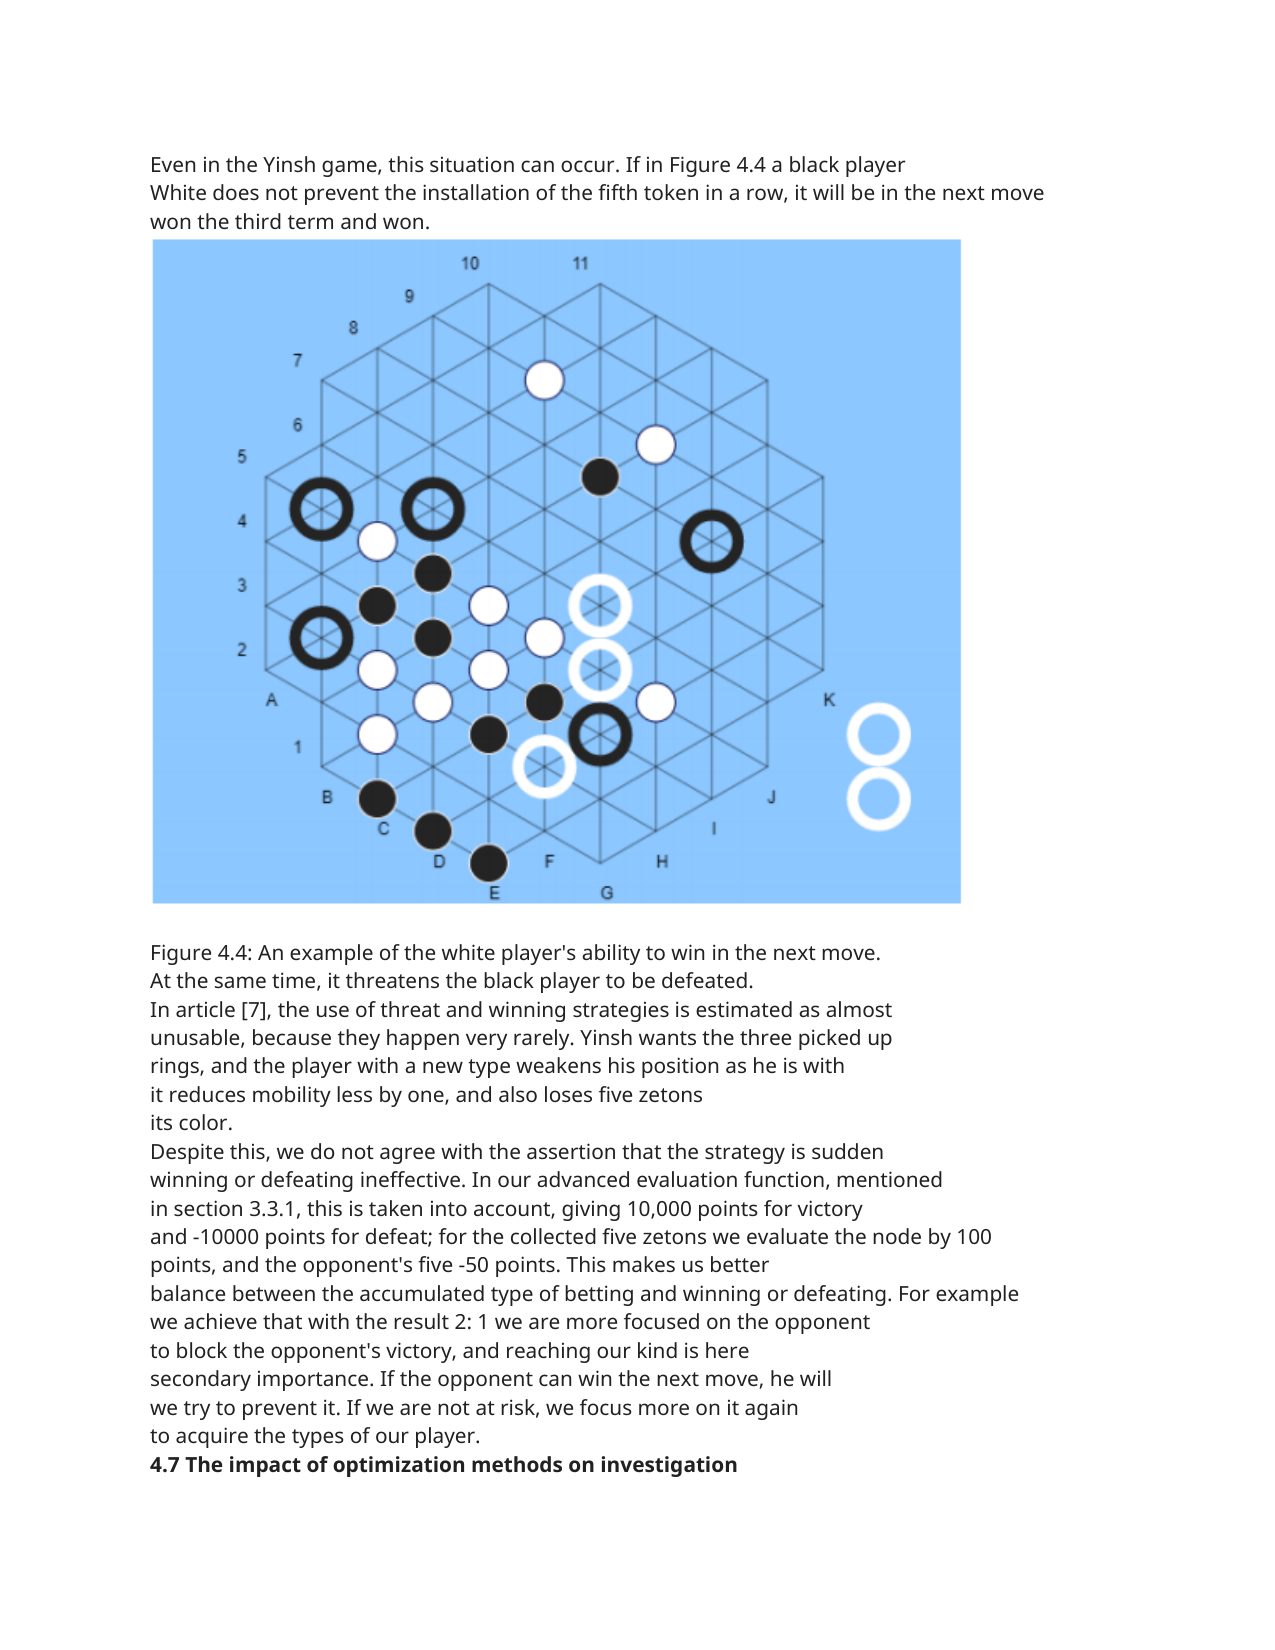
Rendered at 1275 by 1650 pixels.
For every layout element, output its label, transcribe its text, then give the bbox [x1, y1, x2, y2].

text in section 3.3.1, this is taken into account, giving 10,000 points for victory [150, 1194, 1125, 1222]
text In article [7], the use of threat and winning strategies is estimated as almost [150, 995, 1125, 1023]
text winning or defeating ineffective. In our advanced evaluation function, mentioned [150, 1165, 1125, 1194]
text and -10000 points for defeat; for the collected five zetons we evaluate the node by 100 [150, 1222, 1125, 1251]
text Despite this, we do not agree with the assertion that the strategy is sudden [150, 1137, 1125, 1165]
picture [150, 235, 969, 910]
text it reduces mobility less by one, and also loses five zetons [150, 1080, 1125, 1108]
text won the third term and won. [150, 207, 1125, 235]
text to block the opponent's victory, and reaching our kind is here [150, 1336, 1125, 1364]
text White does not prevent the installation of the fifth token in a row, it will be in the next move [150, 178, 1125, 207]
text unusable, because they happen very rarely. Yinsh wants the three picked up [150, 1023, 1125, 1052]
text Even in the Yinsh game, this situation can occur. If in Figure 4.4 a black player [150, 150, 1125, 178]
text points, and the opponent's five -50 points. This makes us better [150, 1251, 1125, 1279]
text to acquire the types of our player. [150, 1421, 1125, 1450]
text Figure 4.4: An example of the white player's ability to win in the next move. [150, 938, 1125, 966]
text 4.7 The impact of optimization methods on investigation [150, 1450, 1125, 1478]
text its color. [150, 1108, 1125, 1137]
text secondary importance. If the opponent can win the next move, he will [150, 1364, 1125, 1393]
text rings, and the player with a new type weakens his position as he is with [150, 1052, 1125, 1080]
text we achieve that with the result 2: 1 we are more focused on the opponent [150, 1307, 1125, 1336]
text we try to prevent it. If we are not at risk, we focus more on it again [150, 1393, 1125, 1421]
text At the same time, it threatens the black player to be defeated. [150, 966, 1125, 995]
text balance between the accumulated type of betting and winning or defeating. For example [150, 1279, 1125, 1307]
